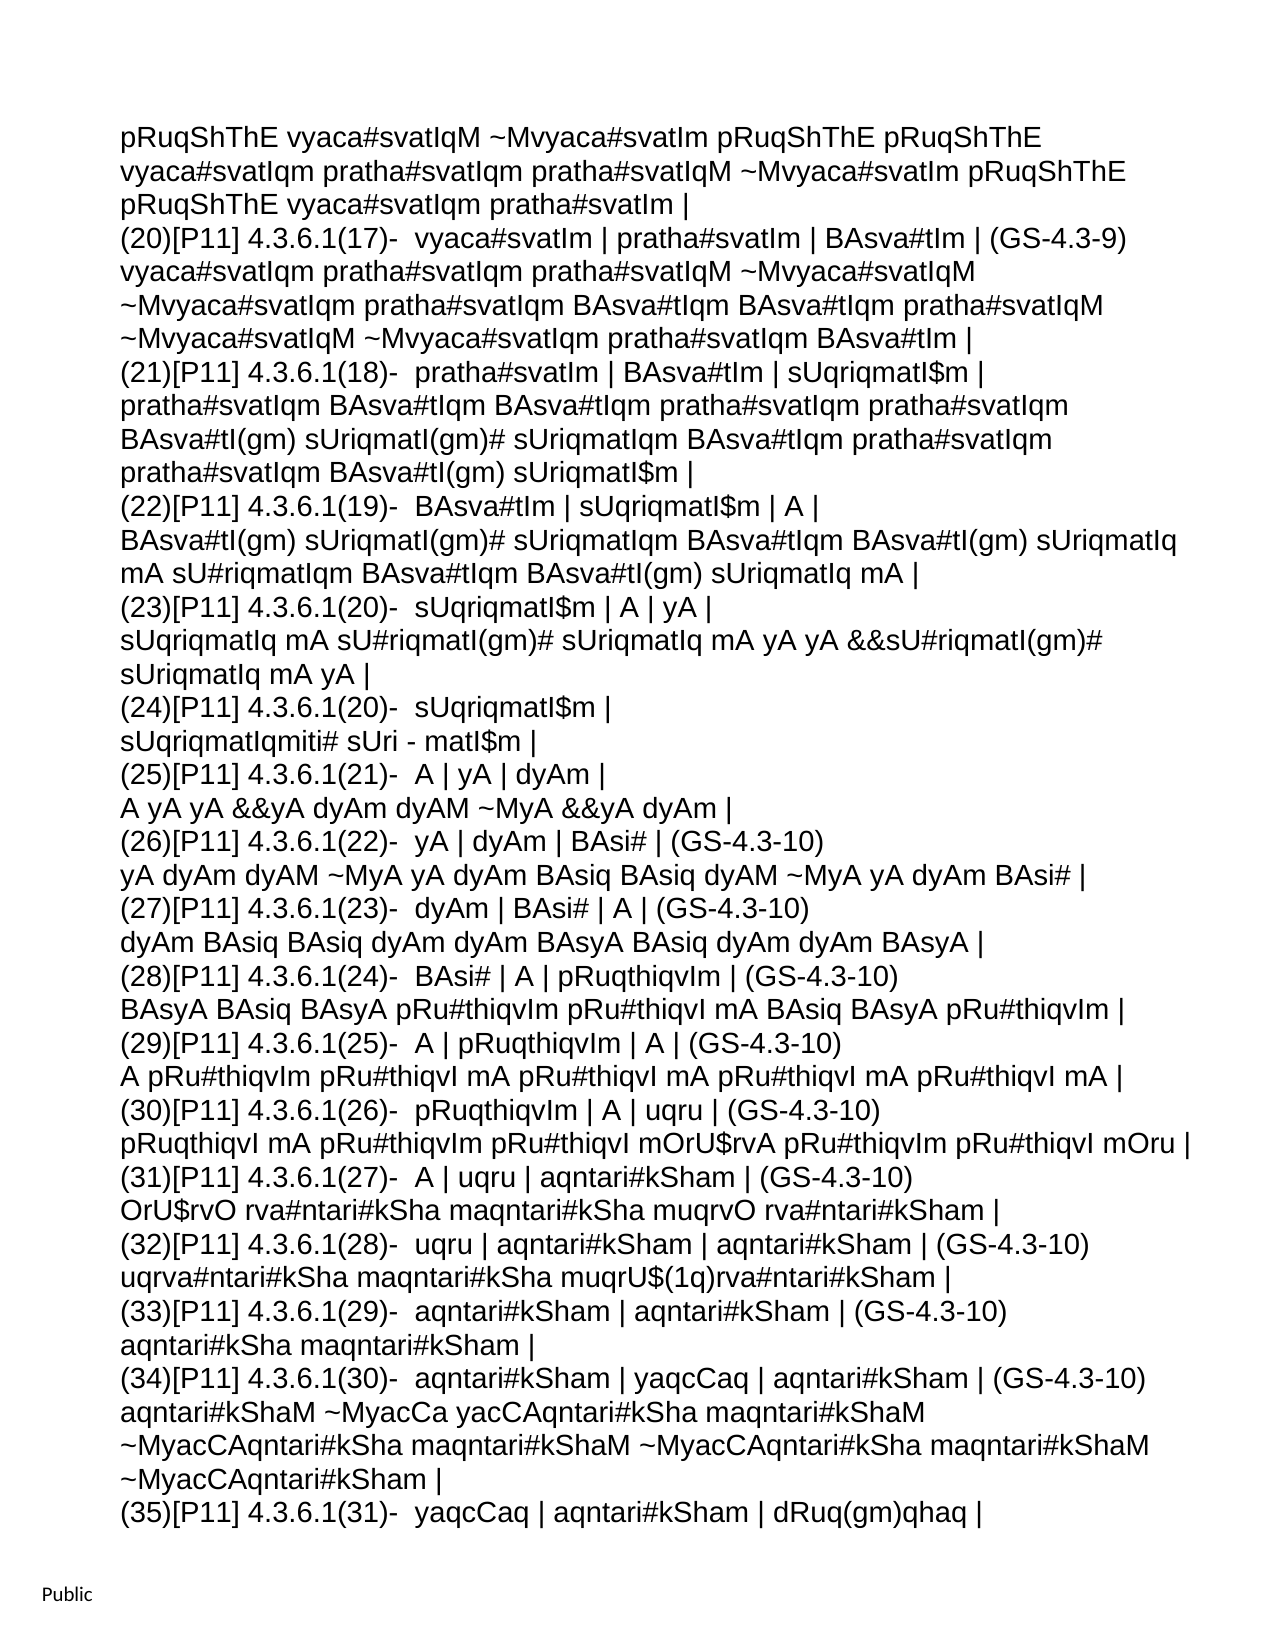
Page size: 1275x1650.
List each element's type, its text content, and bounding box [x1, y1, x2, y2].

text (25)[P11] 4.3.6.1(21)- A | yA | dyAm | [120, 757, 1200, 791]
text sUqriqmatIqmiti# sUri - matI$m | [120, 724, 1200, 757]
text sUqriqmatIq mA sU#riqmatI(gm)# sUriqmatIq mA yA yA &&sU#riqmatI(gm)# sUriqmatIq mA yA | [120, 623, 1200, 690]
text (35)[P11] 4.3.6.1(31)- yaqcCaq | aqntari#kSham | dRuq(gm)qhaq | [120, 1495, 1200, 1529]
text (27)[P11] 4.3.6.1(23)- dyAm | BAsi# | A | (GS-4.3-10) [120, 891, 1200, 925]
text OrU$rvO rva#ntari#kSha maqntari#kSha muqrvO rva#ntari#kSham | [120, 1193, 1200, 1227]
text dyAm BAsiq BAsiq dyAm dyAm BAsyA BAsiq dyAm dyAm BAsyA | [120, 925, 1200, 958]
text (29)[P11] 4.3.6.1(25)- A | pRuqthiqvIm | A | (GS-4.3-10) [120, 1026, 1200, 1059]
text pRuqShThE vyaca#svatIqM ~Mvyaca#svatIm pRuqShThE pRuqShThE vyaca#svatIqm pratha#svatIqm pratha#svatIqM ~Mvyaca#svatIm pRuqShThE pRuqShThE vyaca#svatIqm pratha#svatIm | [120, 120, 1200, 221]
text (28)[P11] 4.3.6.1(24)- BAsi# | A | pRuqthiqvIm | (GS-4.3-10) [120, 958, 1200, 992]
text pratha#svatIqm BAsva#tIqm BAsva#tIqm pratha#svatIqm pratha#svatIqm BAsva#tI(gm) sUriqmatI(gm)# sUriqmatIqm BAsva#tIqm pratha#svatIqm pratha#svatIqm BAsva#tI(gm) sUriqmatI$m | [120, 388, 1200, 489]
text A yA yA &&yA dyAm dyAM ~MyA &&yA dyAm | [120, 791, 1200, 824]
text (32)[P11] 4.3.6.1(28)- uqru | aqntari#kSham | aqntari#kSham | (GS-4.3-10) [120, 1227, 1200, 1260]
text (22)[P11] 4.3.6.1(19)- BAsva#tIm | sUqriqmatI$m | A | [120, 489, 1200, 522]
text (26)[P11] 4.3.6.1(22)- yA | dyAm | BAsi# | (GS-4.3-10) [120, 824, 1200, 858]
text (30)[P11] 4.3.6.1(26)- pRuqthiqvIm | A | uqru | (GS-4.3-10) [120, 1093, 1200, 1126]
text vyaca#svatIqm pratha#svatIqm pratha#svatIqM ~Mvyaca#svatIqM ~Mvyaca#svatIqm pratha#svatIqm BAsva#tIqm BAsva#tIqm pratha#svatIqM ~Mvyaca#svatIqM ~Mvyaca#svatIqm pratha#svatIqm BAsva#tIm | [120, 254, 1200, 355]
text BAsyA BAsiq BAsyA pRu#thiqvIm pRu#thiqvI mA BAsiq BAsyA pRu#thiqvIm | [120, 992, 1200, 1026]
text (24)[P11] 4.3.6.1(20)- sUqriqmatI$m | [120, 690, 1200, 724]
text (21)[P11] 4.3.6.1(18)- pratha#svatIm | BAsva#tIm | sUqriqmatI$m | [120, 355, 1200, 388]
text BAsva#tI(gm) sUriqmatI(gm)# sUriqmatIqm BAsva#tIqm BAsva#tI(gm) sUriqmatIq mA sU#riqmatIqm BAsva#tIqm BAsva#tI(gm) sUriqmatIq mA | [120, 522, 1200, 589]
text uqrva#ntari#kSha maqntari#kSha muqrU$(1q)rva#ntari#kSham | [120, 1260, 1200, 1294]
text (33)[P11] 4.3.6.1(29)- aqntari#kSham | aqntari#kSham | (GS-4.3-10) [120, 1294, 1200, 1327]
text (34)[P11] 4.3.6.1(30)- aqntari#kSham | yaqcCaq | aqntari#kSham | (GS-4.3-10) [120, 1361, 1200, 1394]
text (20)[P11] 4.3.6.1(17)- vyaca#svatIm | pratha#svatIm | BAsva#tIm | (GS-4.3-9) [120, 221, 1200, 254]
text (31)[P11] 4.3.6.1(27)- A | uqru | aqntari#kSham | (GS-4.3-10) [120, 1160, 1200, 1193]
text A pRu#thiqvIm pRu#thiqvI mA pRu#thiqvI mA pRu#thiqvI mA pRu#thiqvI mA | [120, 1059, 1200, 1093]
text yA dyAm dyAM ~MyA yA dyAm BAsiq BAsiq dyAM ~MyA yA dyAm BAsi# | [120, 858, 1200, 891]
text aqntari#kSha maqntari#kSham | [120, 1327, 1200, 1361]
text aqntari#kShaM ~MyacCa yacCAqntari#kSha maqntari#kShaM ~MyacCAqntari#kSha maqntari#kShaM ~MyacCAqntari#kSha maqntari#kShaM ~MyacCAqntari#kSham | [120, 1394, 1200, 1495]
text (23)[P11] 4.3.6.1(20)- sUqriqmatI$m | A | yA | [120, 589, 1200, 623]
text pRuqthiqvI mA pRu#thiqvIm pRu#thiqvI mOrU$rvA pRu#thiqvIm pRu#thiqvI mOru | [120, 1126, 1200, 1160]
